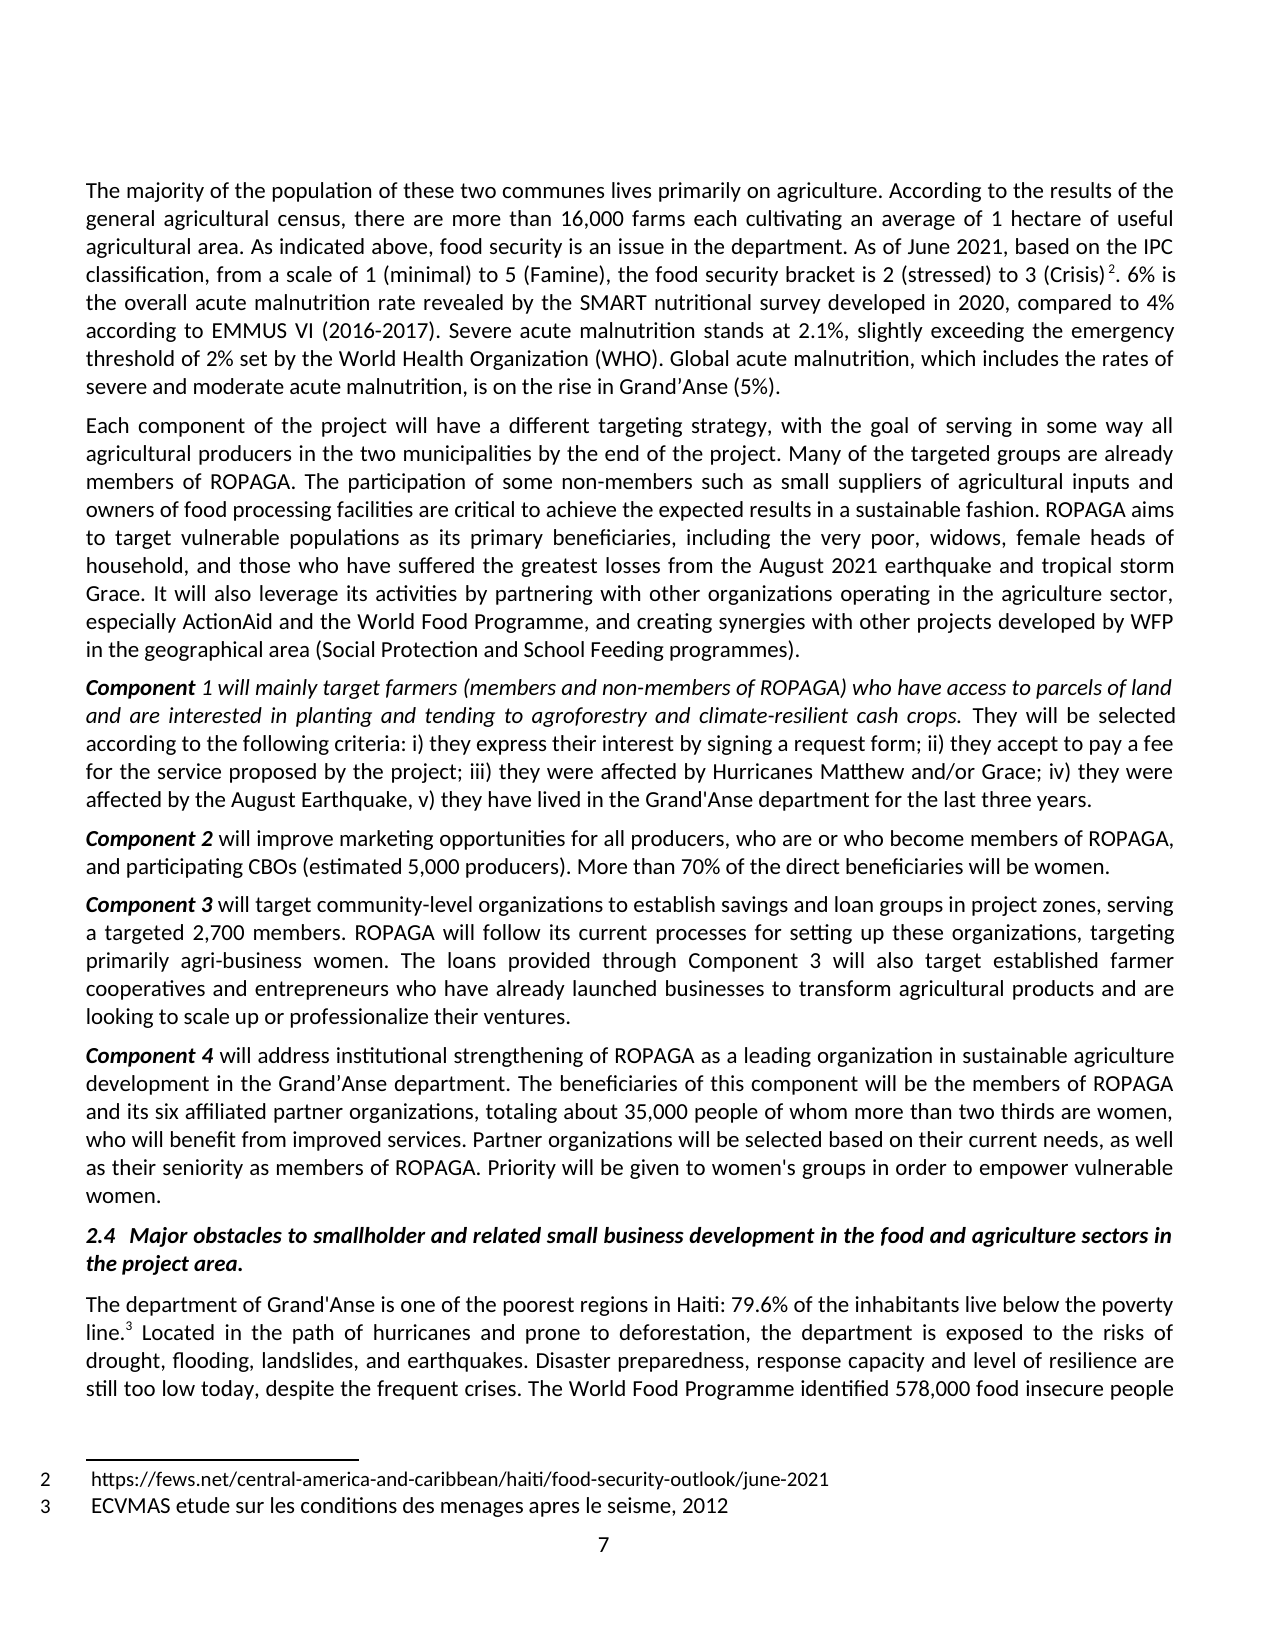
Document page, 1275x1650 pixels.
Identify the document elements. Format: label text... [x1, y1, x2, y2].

text Component 3 will target community-level organizations to establish savings and loan groups in project zones, serving a targeted 2,700 members. ROPAGA will follow its current processes for setting up these organizations, targeting primarily agri-business women. The loans provided through Component 3 will also target established farmer cooperatives and entrepreneurs who have already launched businesses to transform agricultural products and are looking to scale up or professionalize their ventures. [86, 890, 1176, 1030]
text Component 2 will improve marketing opportunities for all producers, who are or who become members of ROPAGA, and participating CBOs (estimated 5,000 producers). More than 70% of the direct beneficiaries will be women. [86, 824, 1176, 880]
text The majority of the population of these two communes lives primarily on agriculture. According to the results of the general agricultural census, there are more than 16,000 farms each cultivating an average of 1 hectare of useful agricultural area. As indicated above, food security is an issue in the department. As of June 2021, based on the IPC classification, from a scale of 1 (minimal) to 5 (Famine), the food security bracket is 2 (stressed) to 3 (Crisis). 6% is the overall acute malnutrition rate revealed by the SMART nutritional survey developed in 2020, compared to 4% according to EMMUS VI (2016-2017). Severe acute malnutrition stands at 2.1%, slightly exceeding the emergency threshold of 2% set by the World Health Organization (WHO). Global acute malnutrition, which includes the rates of severe and moderate acute malnutrition, is on the rise in Grand’Anse (5%). [86, 176, 1176, 400]
subtitle Major obstacles to smallholder and related small business development in the food and agriculture sectors in the project area. [86, 1221, 1176, 1277]
text Component 1 will mainly target farmers (members and non-members of ROPAGA) who have access to parcels of land and are interested in planting and tending to agroforestry and climate-resilient cash crops. They will be selected according to the following criteria: i) they express their interest by signing a request form; ii) they accept to pay a fee for the service proposed by the project; iii) they were affected by Hurricanes Matthew and/or Grace; iv) they were affected by the August Earthquake, v) they have lived in the Grand'Anse department for the last three years. [86, 673, 1176, 813]
text Each component of the project will have a different targeting strategy, with the goal of serving in some way all agricultural producers in the two municipalities by the end of the project. Many of the targeted groups are already members of ROPAGA. The participation of some non-members such as small suppliers of agricultural inputs and owners of food processing facilities are critical to achieve the expected results in a sustainable fashion. ROPAGA aims to target vulnerable populations as its primary beneficiaries, including the very poor, widows, female heads of household, and those who have suffered the greatest losses from the August 2021 earthquake and tropical storm Grace. It will also leverage its activities by partnering with other organizations operating in the agriculture sector, especially ActionAid and the World Food Programme, and creating synergies with other projects developed by WFP in the geographical area (Social Protection and School Feeding programmes). [86, 411, 1176, 663]
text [86, 1290, 1176, 1402]
text Component 4 will address institutional strengthening of ROPAGA as a leading organization in sustainable agriculture development in the Grand’Anse department. The beneficiaries of this component will be the members of ROPAGA and its six affiliated partner organizations, totaling about 35,000 people of whom more than two thirds are women, who will benefit from improved services. Partner organizations will be selected based on their current needs, as well as their seniority as members of ROPAGA. Priority will be given to women's groups in order to empower vulnerable women. [86, 1041, 1176, 1209]
